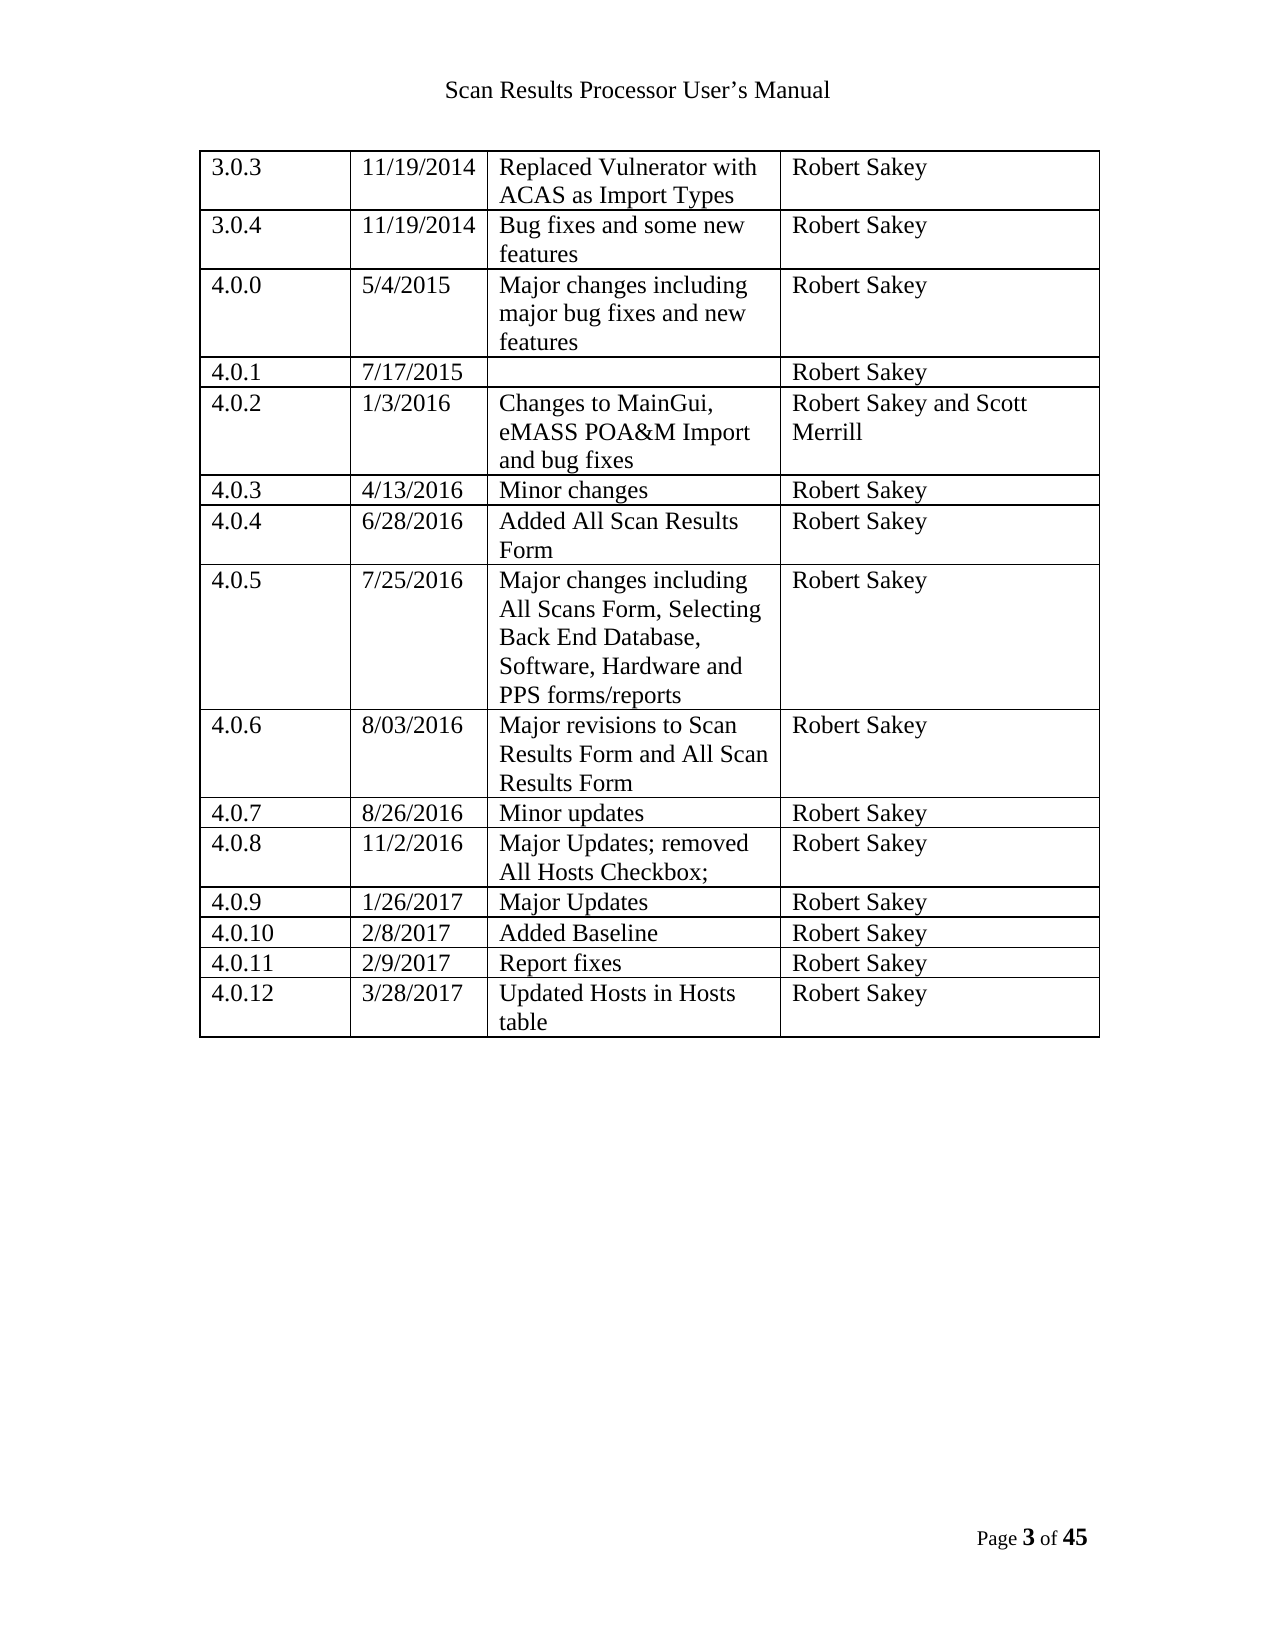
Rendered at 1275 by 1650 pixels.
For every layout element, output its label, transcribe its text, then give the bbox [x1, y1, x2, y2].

table_cell 2/8/2017 [351, 918, 487, 947]
table_cell 2/9/2017 [351, 948, 487, 977]
table_cell Updated Hosts in Hosts table [488, 978, 780, 1036]
table_cell Robert Sakey [781, 358, 1099, 386]
table_cell Robert Sakey [781, 211, 1099, 268]
table_cell Added All Scan Results Form [488, 506, 780, 563]
table_cell 4.0.11 [201, 948, 350, 977]
table_cell 4.0.9 [201, 888, 350, 916]
table_cell Robert Sakey and Scott Merrill [781, 388, 1099, 474]
table_cell 3.0.4 [201, 211, 350, 268]
table_cell Robert Sakey [781, 888, 1099, 916]
table_cell 1/26/2017 [351, 888, 487, 916]
table_cell Robert Sakey [781, 565, 1099, 709]
table_cell 5/4/2015 [351, 270, 487, 356]
table_cell Changes to MainGui, eMASS POA&M Import and bug fixes [488, 388, 780, 474]
table_cell Bug fixes and some new features [488, 211, 780, 268]
table_cell Robert Sakey [781, 948, 1099, 977]
table_cell 1/3/2016 [351, 388, 487, 474]
table_cell 4.0.7 [201, 798, 350, 827]
table_cell 4.0.10 [201, 918, 350, 947]
table_cell 7/17/2015 [351, 358, 487, 386]
table_cell 4.0.12 [201, 978, 350, 1036]
table_cell Added Baseline [488, 918, 780, 947]
table_cell 4.0.4 [201, 506, 350, 563]
table_cell 6/28/2016 [351, 506, 487, 563]
table_cell Robert Sakey [781, 152, 1099, 209]
table_cell 4.0.5 [201, 565, 350, 709]
table_cell 3.0.3 [201, 152, 350, 209]
table_cell 4.0.2 [201, 388, 350, 474]
table_cell Robert Sakey [781, 978, 1099, 1036]
table_cell 4/13/2016 [351, 476, 487, 504]
table_cell 4.0.0 [201, 270, 350, 356]
table_cell Major Updates [488, 888, 780, 916]
table_cell Robert Sakey [781, 798, 1099, 827]
table_cell [488, 358, 780, 386]
table_cell Minor changes [488, 476, 780, 504]
table_cell 11/2/2016 [351, 828, 487, 886]
table_cell Major Updates; removed All Hosts Checkbox; [488, 828, 780, 886]
table_cell Replaced Vulnerator with ACAS as Import Types [488, 152, 780, 209]
table_cell Major changes including All Scans Form, Selecting Back End Database, Software, Hardware and PPS forms/reports [488, 565, 780, 709]
table_cell Robert Sakey [781, 828, 1099, 886]
table_cell 3/28/2017 [351, 978, 487, 1036]
table_cell 4.0.1 [201, 358, 350, 386]
table_cell Robert Sakey [781, 710, 1099, 797]
table_cell 7/25/2016 [351, 565, 487, 709]
table_cell Major revisions to Scan Results Form and All Scan Results Form [488, 710, 780, 797]
table_cell Major changes including major bug fixes and new features [488, 270, 780, 356]
table_cell Robert Sakey [781, 506, 1099, 563]
table_cell 8/03/2016 [351, 710, 487, 797]
table_cell 11/19/2014 [351, 211, 487, 268]
table_cell Report fixes [488, 948, 780, 977]
table_cell 4.0.6 [201, 710, 350, 797]
table_cell Robert Sakey [781, 270, 1099, 356]
table_cell 4.0.8 [201, 828, 350, 886]
table_cell 4.0.3 [201, 476, 350, 504]
table_cell Minor updates [488, 798, 780, 827]
table_cell 11/19/2014 [351, 152, 487, 209]
table_cell Robert Sakey [781, 476, 1099, 504]
table_cell 8/26/2016 [351, 798, 487, 827]
table_cell Robert Sakey [781, 918, 1099, 947]
